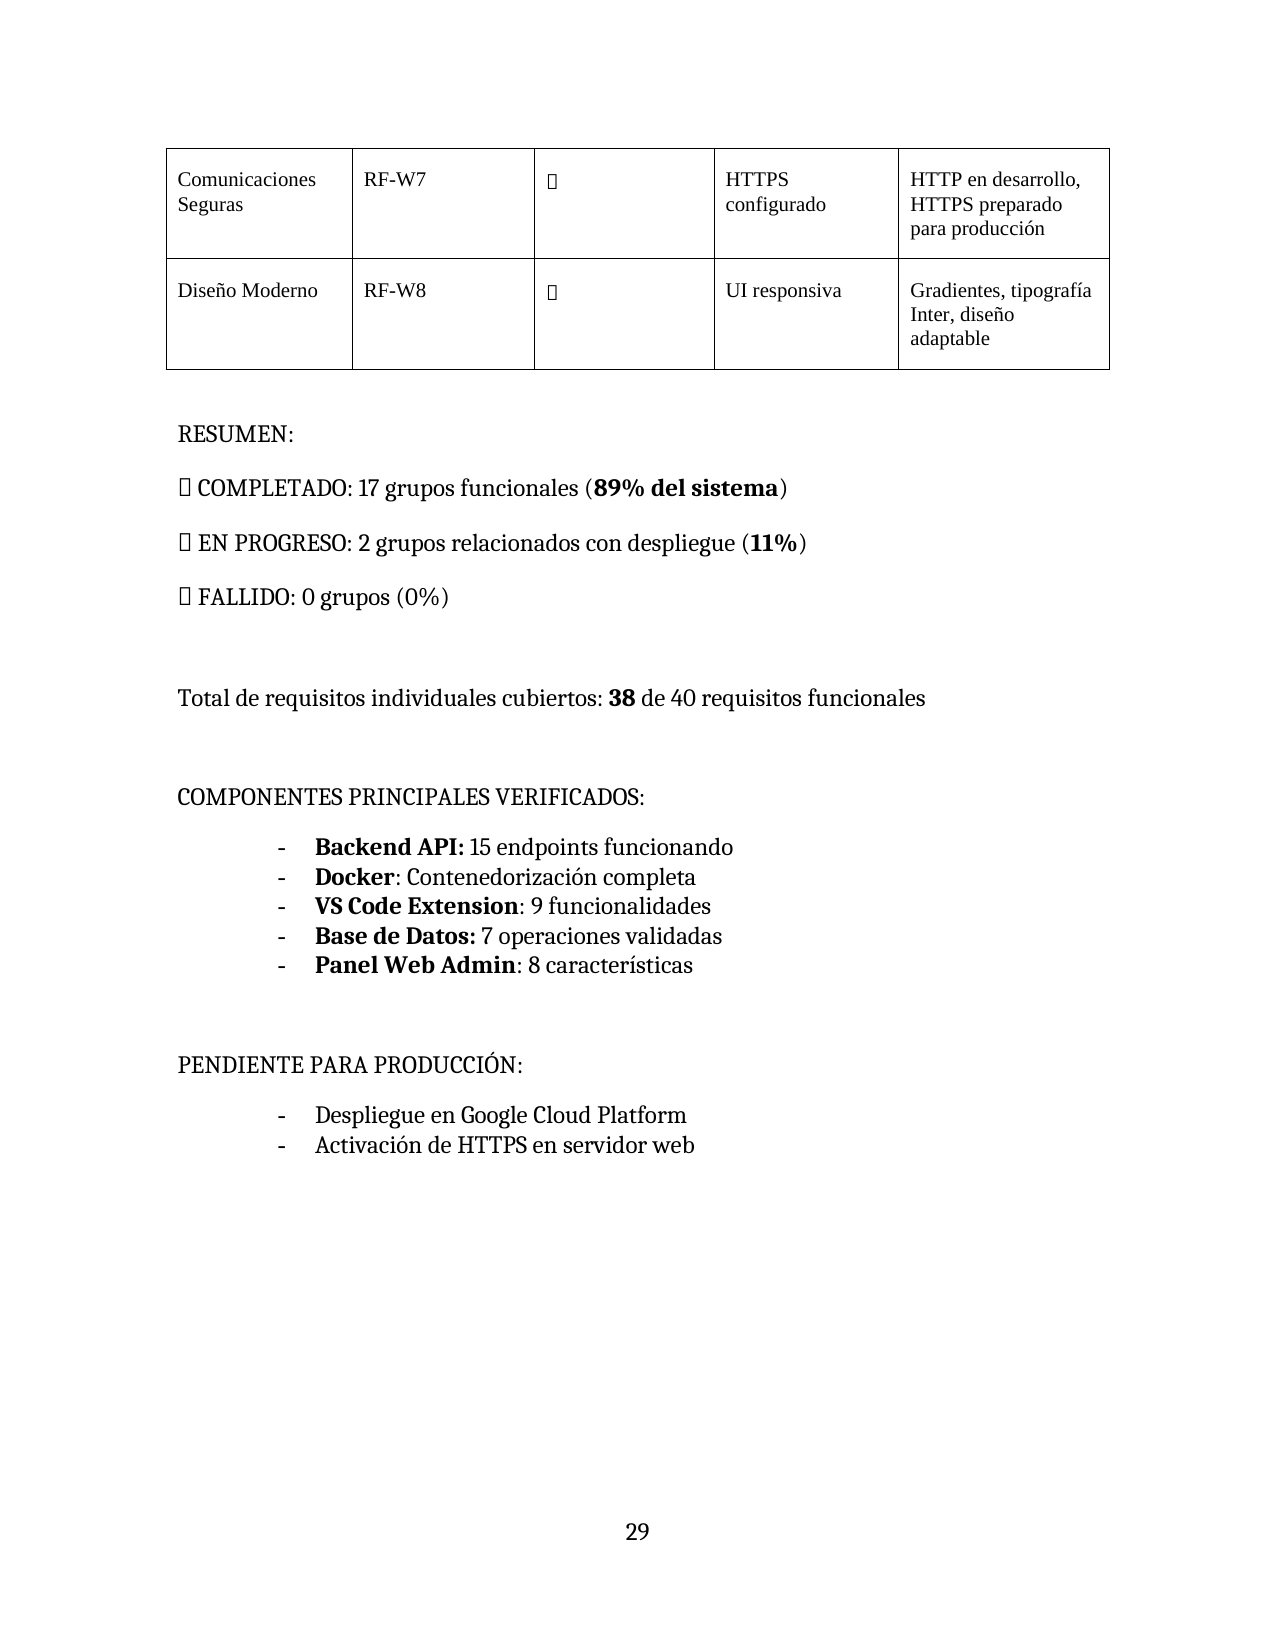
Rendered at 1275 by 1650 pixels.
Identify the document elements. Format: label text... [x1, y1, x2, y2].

table_cell ✅ [535, 259, 714, 369]
table_cell Comunicaciones Seguras [167, 149, 352, 258]
list VS Code Extension: 9 funcionalidades [277, 891, 1098, 921]
text RESUMEN: [177, 420, 1098, 448]
table_cell Gradientes, tipografía Inter, diseño adaptable [899, 259, 1109, 369]
list Activación de HTTPS en servidor web [277, 1130, 1098, 1159]
text ✅ COMPLETADO: 17 grupos funcionales (89% del sistema) [177, 469, 1098, 503]
text ❌ FALLIDO: 0 grupos (0%) [177, 579, 1098, 613]
table_cell UI responsiva [715, 259, 898, 369]
table_cell RF-W7 [353, 149, 534, 258]
text PENDIENTE PARA PRODUCCIÓN: [177, 1051, 1098, 1079]
text Total de requisitos individuales cubiertos: 38 de 40 requisitos funcionales [177, 683, 1098, 712]
text COMPONENTES PRINCIPALES VERIFICADOS: [177, 783, 1098, 811]
table_cell 🔄 [535, 149, 714, 258]
table_cell RF-W8 [353, 259, 534, 369]
list Backend API: 15 endpoints funcionando [277, 832, 1098, 862]
table_cell HTTPS configurado [715, 149, 898, 258]
table_cell HTTP en desarrollo, HTTPS preparado para producción [899, 149, 1109, 258]
list Base de Datos: 7 operaciones validadas [277, 921, 1098, 951]
list Docker: Contenedorización completa [277, 862, 1098, 891]
table_cell Diseño Moderno [167, 259, 352, 369]
list Panel Web Admin: 8 características [277, 951, 1098, 980]
list Despliegue en Google Cloud Platform [277, 1100, 1098, 1130]
text 🔄 EN PROGRESO: 2 grupos relacionados con despliegue (11%) [177, 524, 1098, 558]
